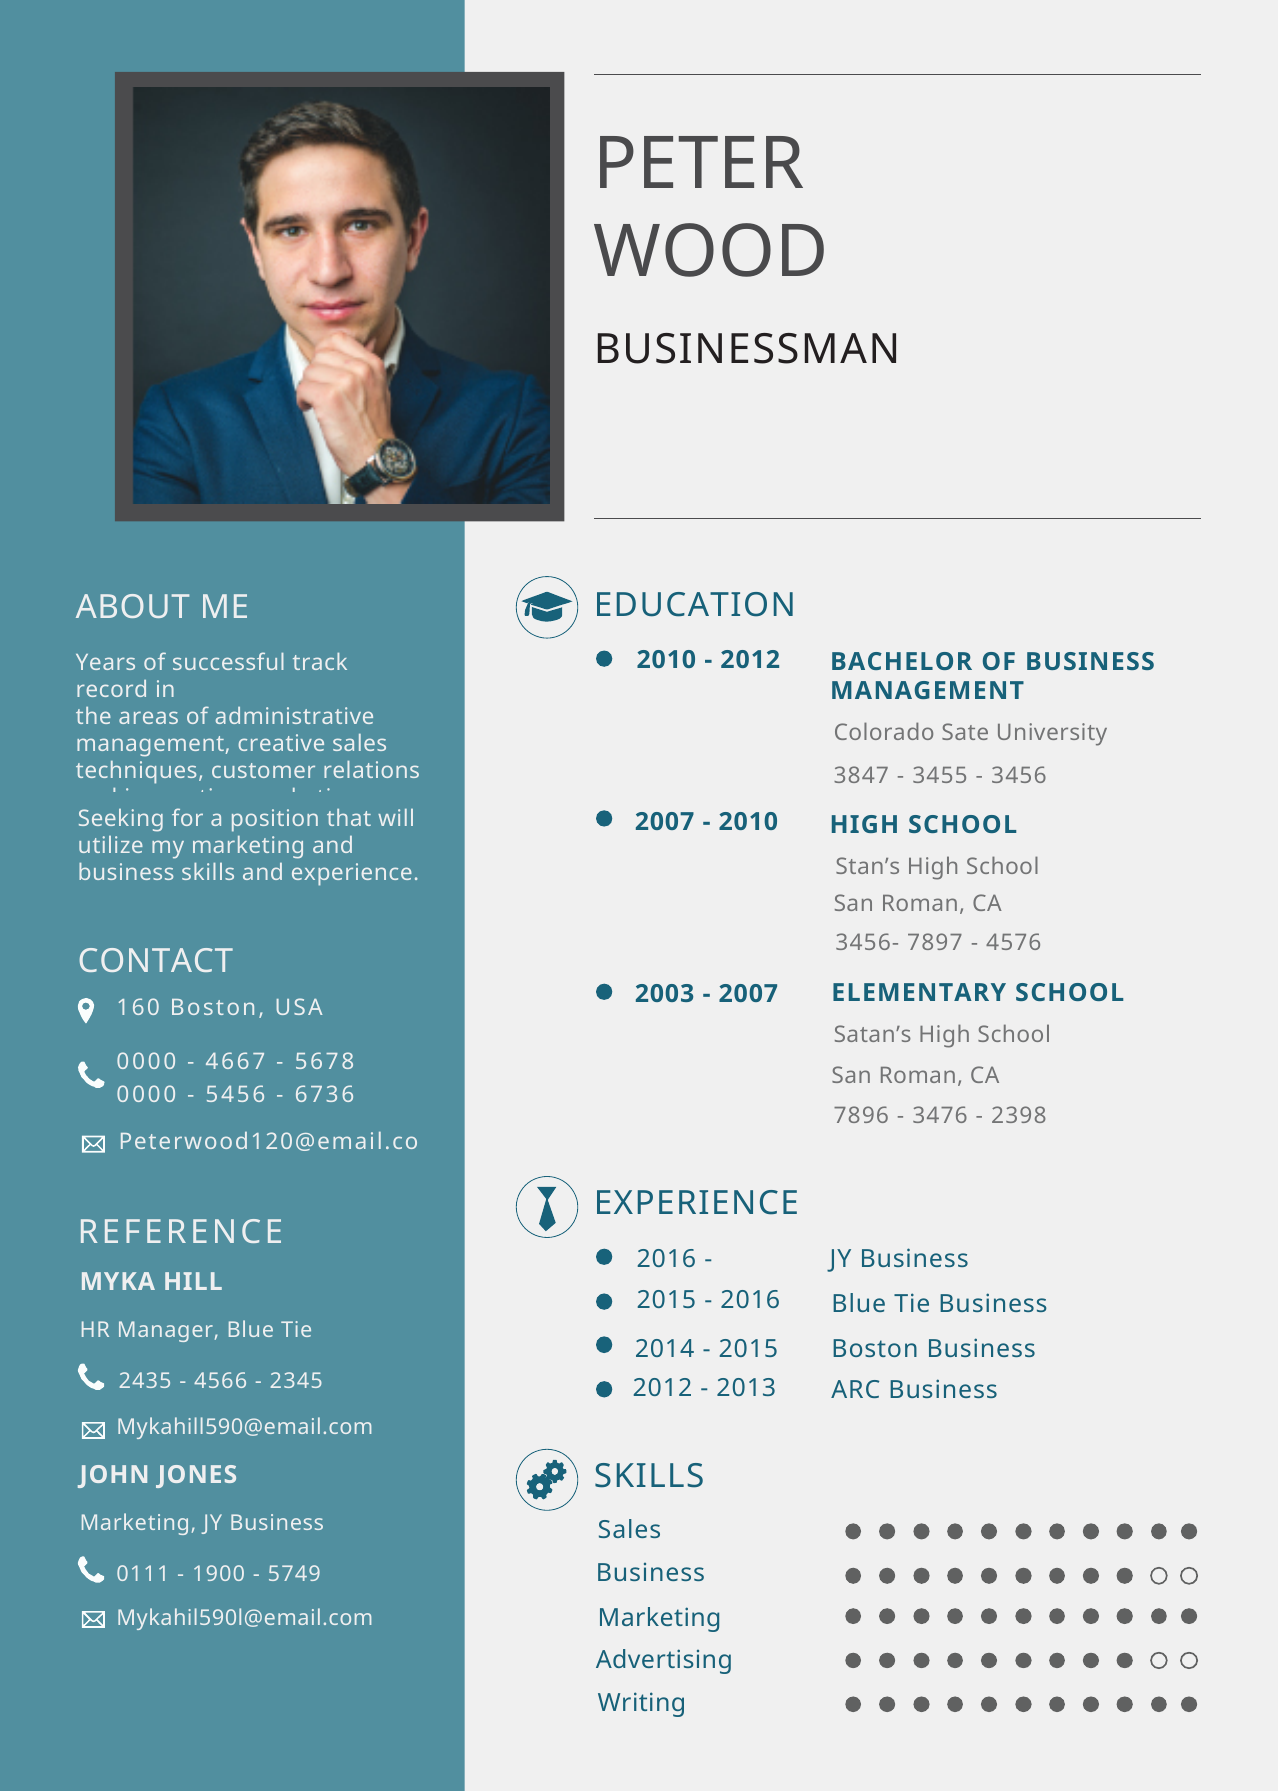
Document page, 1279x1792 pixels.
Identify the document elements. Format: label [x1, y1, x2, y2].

picture [132, 87, 550, 504]
